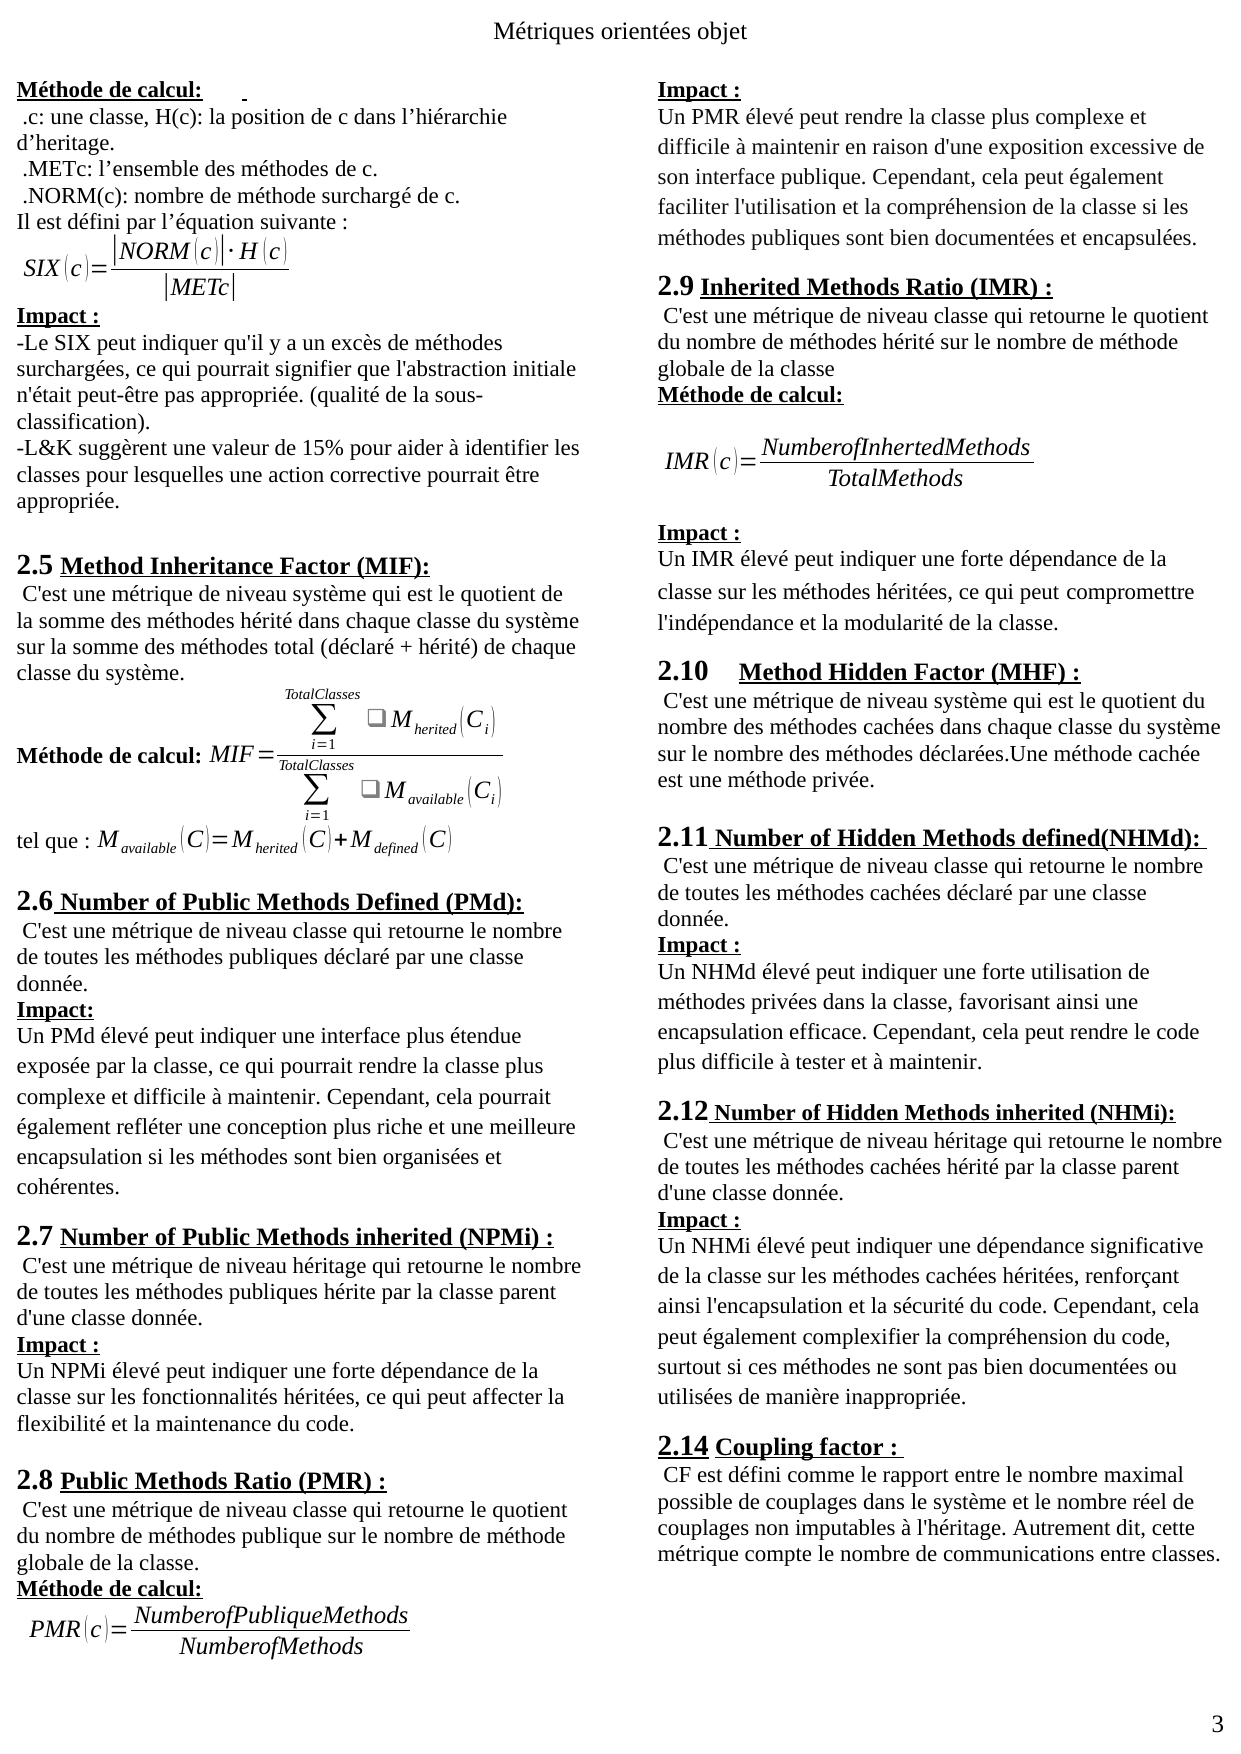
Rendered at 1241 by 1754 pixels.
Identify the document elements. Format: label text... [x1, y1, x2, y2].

text C'est une métrique de niveau héritage qui retourne le nombre de toutes les méthodes publiques hérite par la classe parent d'une classe donnée. [16, 1252, 582, 1331]
text .c: une classe, H(c): la position de c dans l’hiérarchie [16, 103, 582, 129]
list Public Methods Ratio (PMR) : [16, 1462, 582, 1496]
text Impact : [16, 1331, 582, 1357]
text Impact : [657, 931, 1224, 958]
text Un IMR élevé peut indiquer une forte dépendance de la classe sur les méthodes héritées, ce qui peut compromettre l'indépendance et la modularité de la classe. [657, 545, 1224, 635]
text C'est une métrique de niveau classe qui retourne le nombre de toutes les méthodes publiques déclaré par une classe donnée. [16, 917, 582, 996]
text -L&K suggèrent une valeur de 15% pour aider à identifier les classes pour lesquelles une action corrective pourrait être appropriée. [16, 434, 582, 513]
list Number of Public Methods Defined (PMd): [16, 883, 582, 917]
text 2.12 Number of Hidden Methods inherited (NHMi): [657, 1093, 1224, 1127]
text 2.14 Coupling factor : [657, 1428, 1224, 1461]
text Méthode de calcul: [16, 1575, 582, 1601]
text C'est une métrique de niveau système qui est le quotient de la somme des méthodes hérité dans chaque classe du système sur la somme des méthodes total (déclaré + hérité) de chaque classe du système. [16, 580, 582, 686]
text tel que : [16, 824, 582, 857]
text Il est défini par l’équation suivante : [16, 208, 582, 234]
text C'est une métrique de niveau héritage qui retourne le nombre de toutes les méthodes cachées hérité par la classe parent d'une classe donnée. [657, 1127, 1224, 1206]
text Impact : [16, 302, 582, 329]
text Un PMd élevé peut indiquer une interface plus étendue exposée par la classe, ce qui pourrait rendre la classe plus complexe et difficile à maintenir. Cependant, cela pourrait également refléter une conception plus riche et une meilleure encapsulation si les méthodes sont bien organisées et cohérentes. [16, 1022, 582, 1200]
text Un NHMd élevé peut indiquer une forte utilisation de méthodes privées dans la classe, favorisant ainsi une encapsulation efficace. Cependant, cela peut rendre le code plus difficile à tester et à maintenir. [657, 958, 1224, 1075]
text Méthode de calcul: [16, 76, 582, 103]
text Méthode de calcul: [16, 686, 582, 824]
text .NORM(c): nombre de méthode surchargé de c. [16, 182, 582, 208]
text 2.9 Inherited Methods Ratio (IMR) : [657, 268, 1224, 302]
text Un NHMi élevé peut indiquer une dépendance significative de la classe sur les méthodes cachées héritées, renforçant ainsi l'encapsulation et la sécurité du code. Cependant, cela peut également complexifier la compréhension du code, surtout si ces méthodes ne sont pas bien documentées ou utilisées de manière inappropriée. [657, 1232, 1224, 1409]
text Impact : [657, 1206, 1224, 1232]
text Impact: [16, 996, 582, 1022]
list Number of Public Methods inherited (NPMi) : [16, 1218, 582, 1252]
text Impact : [657, 519, 1224, 545]
text d’heritage. [16, 129, 582, 156]
text C'est une métrique de niveau classe qui retourne le nombre de toutes les méthodes cachées déclaré par une classe donnée. [657, 852, 1224, 931]
text 2.11 Number of Hidden Methods defined(NHMd): [657, 819, 1224, 852]
text Un NPMi élevé peut indiquer une forte dépendance de la classe sur les fonctionnalités héritées, ce qui peut affecter la flexibilité et la maintenance du code. [16, 1357, 582, 1436]
text Impact : [657, 76, 1224, 103]
text .METc: l’ensemble des méthodes de c. [16, 156, 582, 182]
text C'est une métrique de niveau classe qui retourne le quotient du nombre de méthodes publique sur le nombre de méthode globale de la classe. [16, 1496, 582, 1575]
text C'est une métrique de niveau classe qui retourne le quotient du nombre de méthodes hérité sur le nombre de méthode globale de la classe [657, 302, 1224, 381]
list Method Inheritance Factor (MIF): [16, 547, 582, 580]
list Method Hidden Factor (MHF) : [657, 653, 1224, 687]
text C'est une métrique de niveau système qui est le quotient du nombre des méthodes cachées dans chaque classe du système sur le nombre des méthodes déclarées.Une méthode cachée est une méthode privée. [657, 687, 1224, 792]
text Méthode de calcul: [657, 381, 1224, 407]
